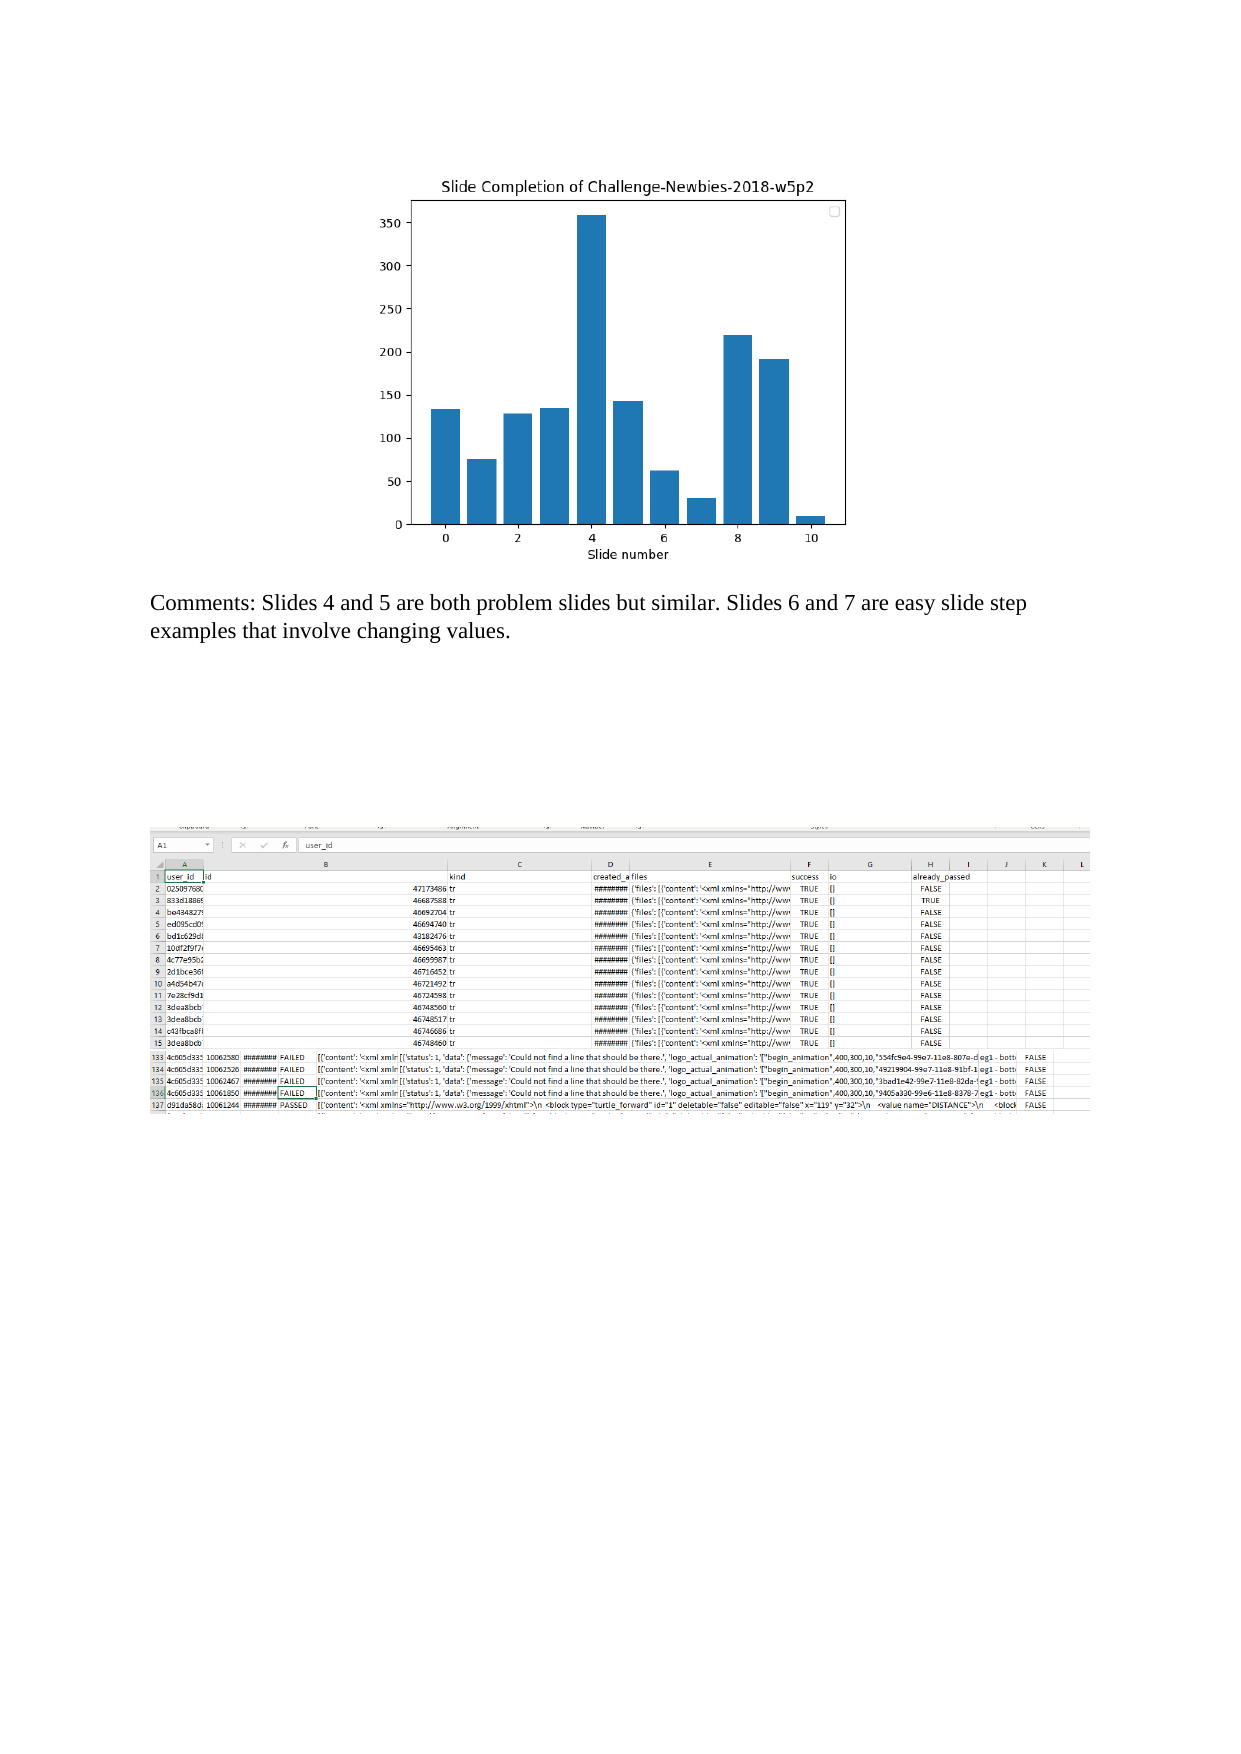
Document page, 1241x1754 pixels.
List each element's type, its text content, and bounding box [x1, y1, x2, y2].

picture [340, 150, 901, 570]
picture [150, 827, 1091, 1049]
picture [150, 1051, 1091, 1114]
text Comments: Slides 4 and 5 are both problem slides but similar. Slides 6 and 7 are easy slide step examples that involve changing values. [150, 589, 1090, 643]
